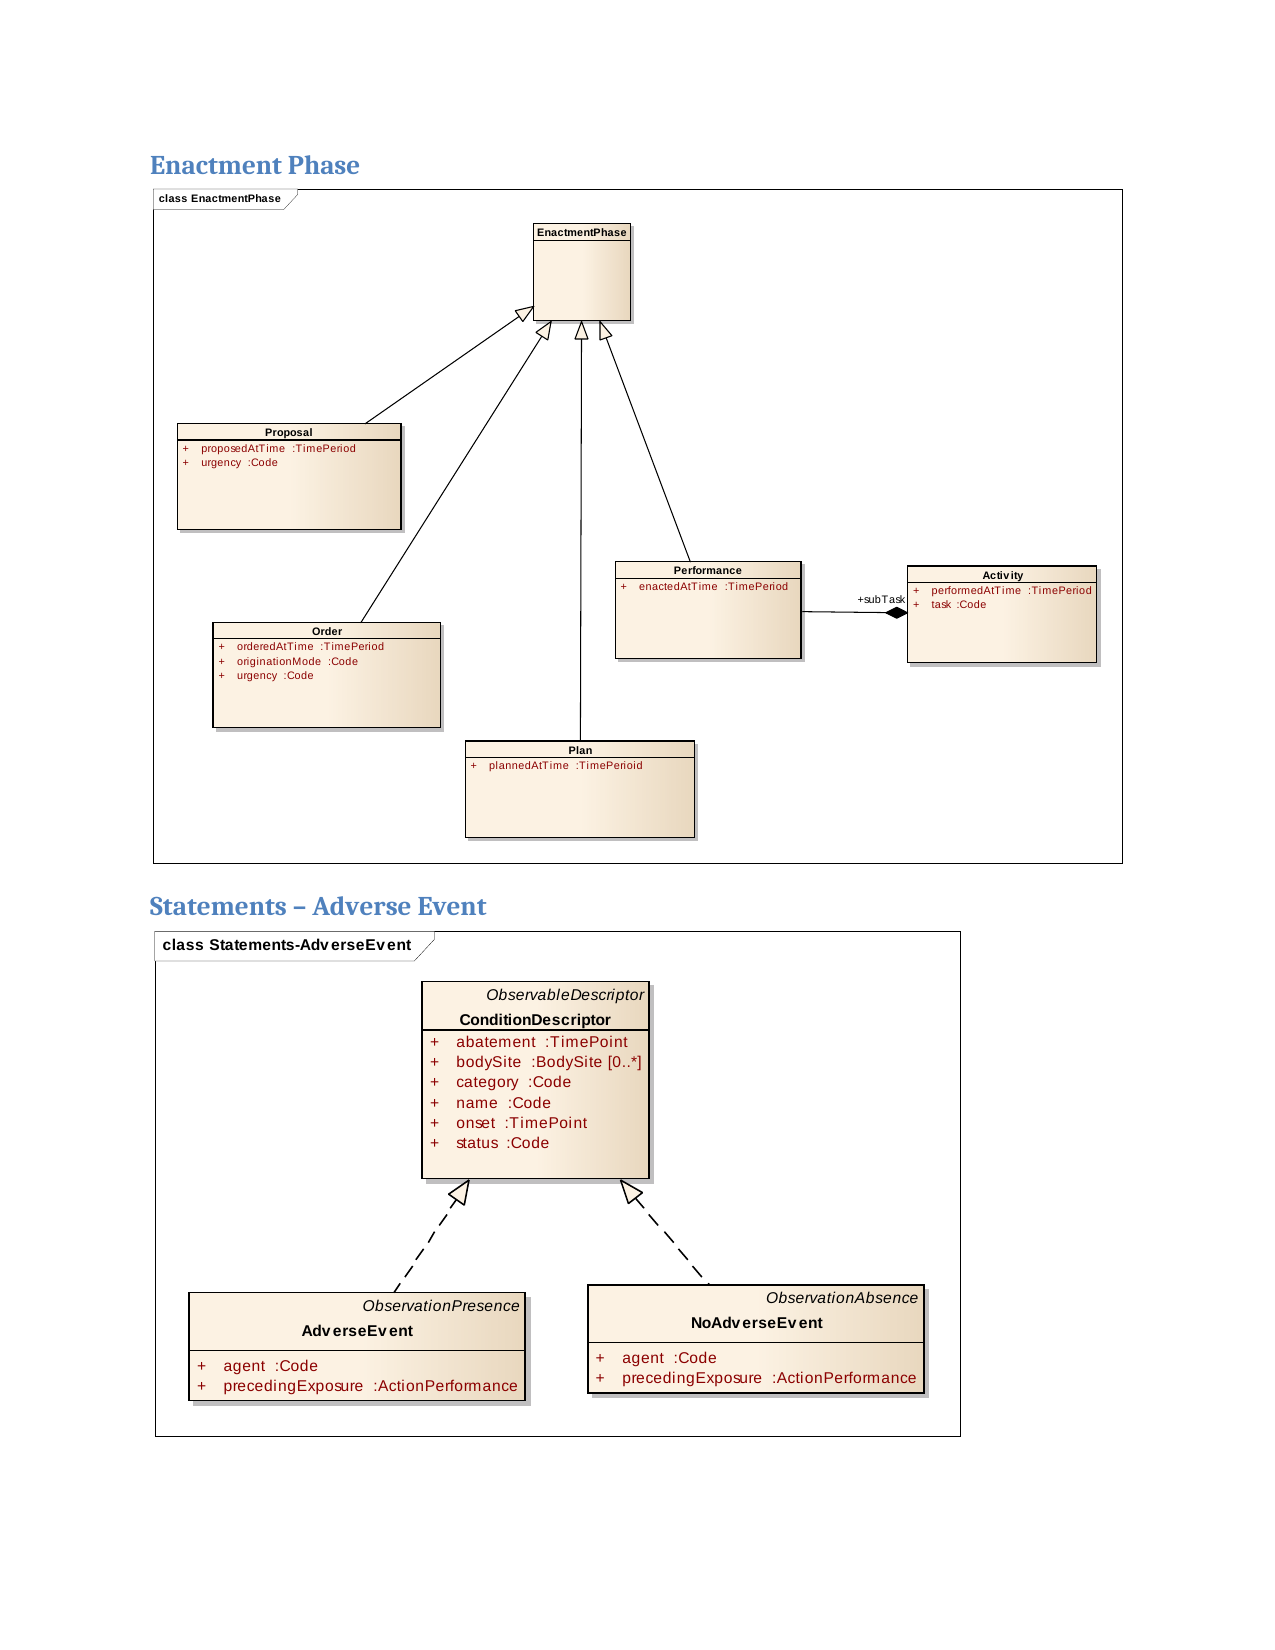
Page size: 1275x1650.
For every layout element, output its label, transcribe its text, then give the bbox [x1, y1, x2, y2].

subtitle Statements – Adverse Event [150, 891, 1125, 922]
subtitle Enactment Phase [150, 150, 1125, 181]
